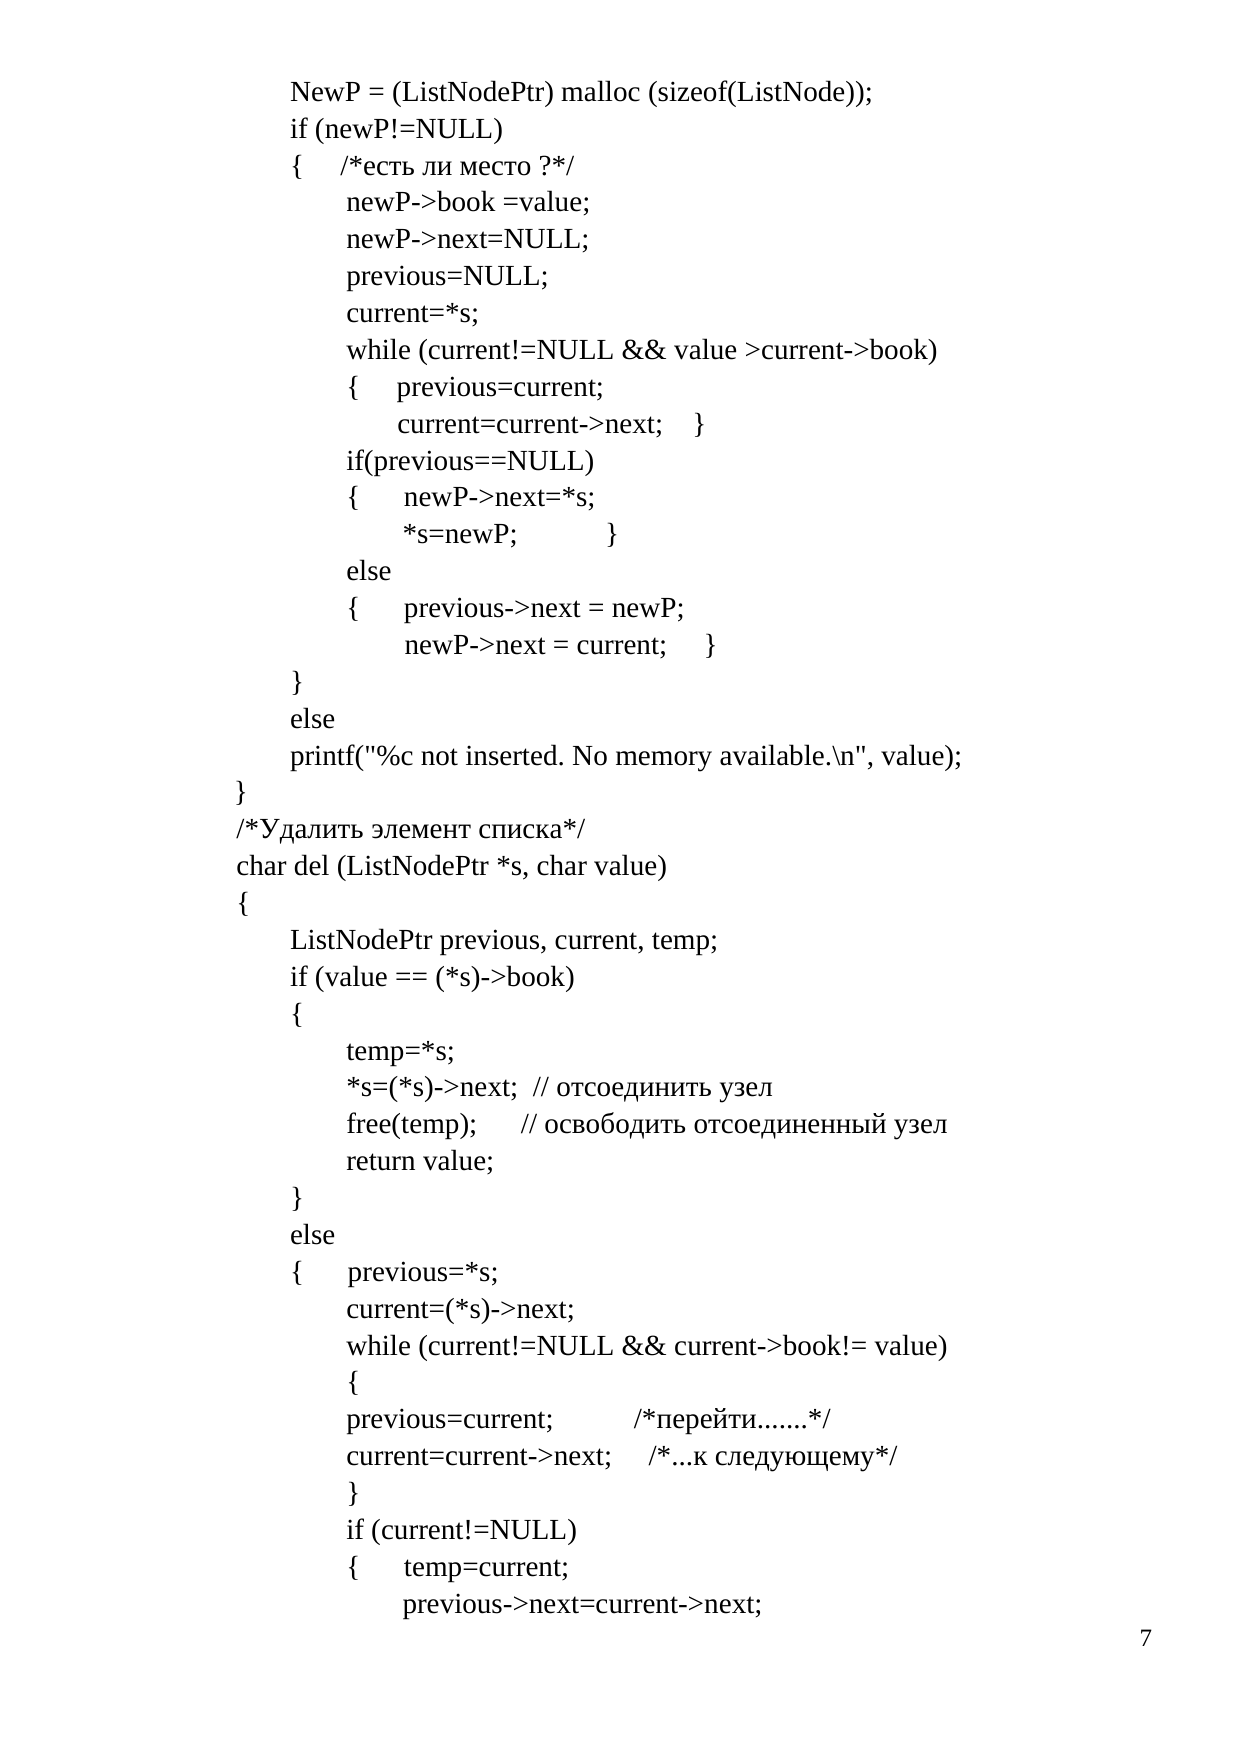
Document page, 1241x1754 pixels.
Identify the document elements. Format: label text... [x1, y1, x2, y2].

text if (newP!=NULL) [233, 111, 1152, 144]
text { /*есть ли место ?*/ [233, 148, 1152, 181]
text { previous->next = newP; [233, 590, 1152, 624]
text { [177, 885, 1152, 919]
text if(previous==NULL) [233, 443, 1152, 476]
text } [177, 1475, 1152, 1509]
text while (current!=NULL && value >current->book) [233, 332, 1152, 366]
text *s=(*s)->next; // отсоединить узел [233, 1069, 1152, 1103]
text { previous=current; [233, 369, 1152, 402]
text previous->next=current->next; [233, 1586, 1152, 1619]
text current=*s; [233, 295, 1152, 329]
text else [177, 1217, 1152, 1251]
text newP->next = current; } [233, 627, 1152, 661]
text current=current->next; /*...к следующему*/ [177, 1438, 1152, 1472]
text temp=*s; [233, 1033, 1152, 1066]
text previous=NULL; [233, 258, 1152, 292]
text return value; [233, 1143, 1152, 1177]
text } [177, 774, 1152, 808]
text printf("%c not inserted. No memory available.\n", value); [233, 738, 1152, 771]
text /*Удалить элемент списка*/ [177, 811, 1152, 845]
text { [177, 1364, 1152, 1398]
text { [177, 996, 1152, 1029]
text } [177, 1180, 1152, 1214]
text previous=current; /*перейти.......*/ [177, 1401, 1152, 1435]
text while (current!=NULL && current->book!= value) [177, 1328, 1152, 1361]
text free(temp); // освободить отсоединенный узел [233, 1106, 1152, 1140]
text if (current!=NULL) [177, 1512, 1152, 1546]
text newP->book =value; [233, 184, 1152, 218]
text { temp=current; [177, 1549, 1152, 1582]
text { newP->next=*s; [233, 479, 1152, 513]
text newP->next=NULL; [233, 221, 1152, 255]
text ListNodePtr previous, current, temp; [177, 922, 1152, 956]
text current=current->next; } [233, 406, 1152, 439]
text NewP = (ListNodePtr) malloc (sizeof(ListNode)); [233, 74, 1152, 107]
text } [177, 664, 1152, 697]
text char (ListNodePtr *s, char value) [177, 848, 1152, 882]
text current=(*s)->next; [177, 1291, 1152, 1324]
text else [233, 701, 1152, 734]
text { previous=*s; [177, 1254, 1152, 1287]
text if (value == (*s)->book) [177, 959, 1152, 992]
text *s=newP; } [290, 516, 1152, 550]
text else [233, 553, 1152, 587]
